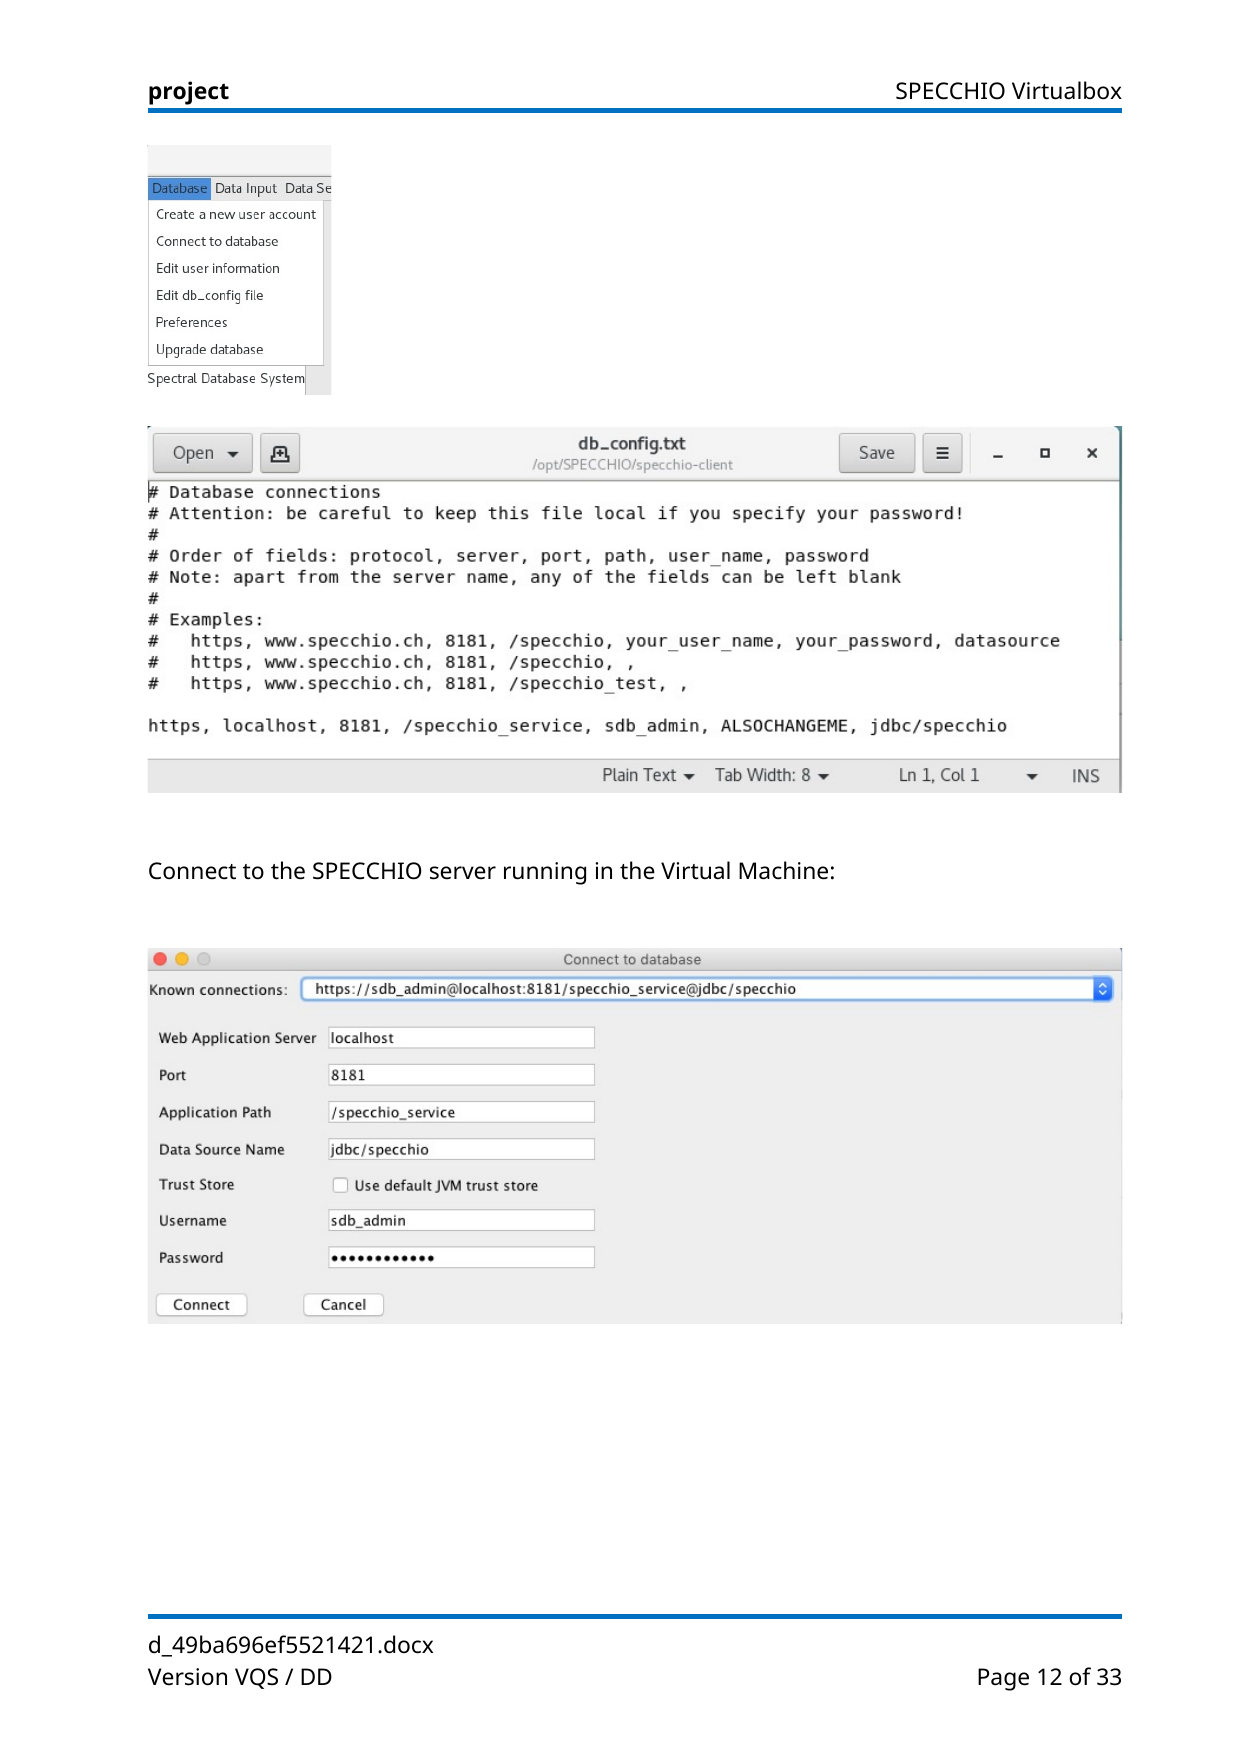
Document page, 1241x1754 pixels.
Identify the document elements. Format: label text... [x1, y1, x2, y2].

picture [147, 948, 1123, 1324]
text Connect to the SPECCHIO server running in the Virtual Machine: [148, 855, 1122, 886]
picture [147, 145, 332, 395]
picture [147, 426, 1123, 793]
